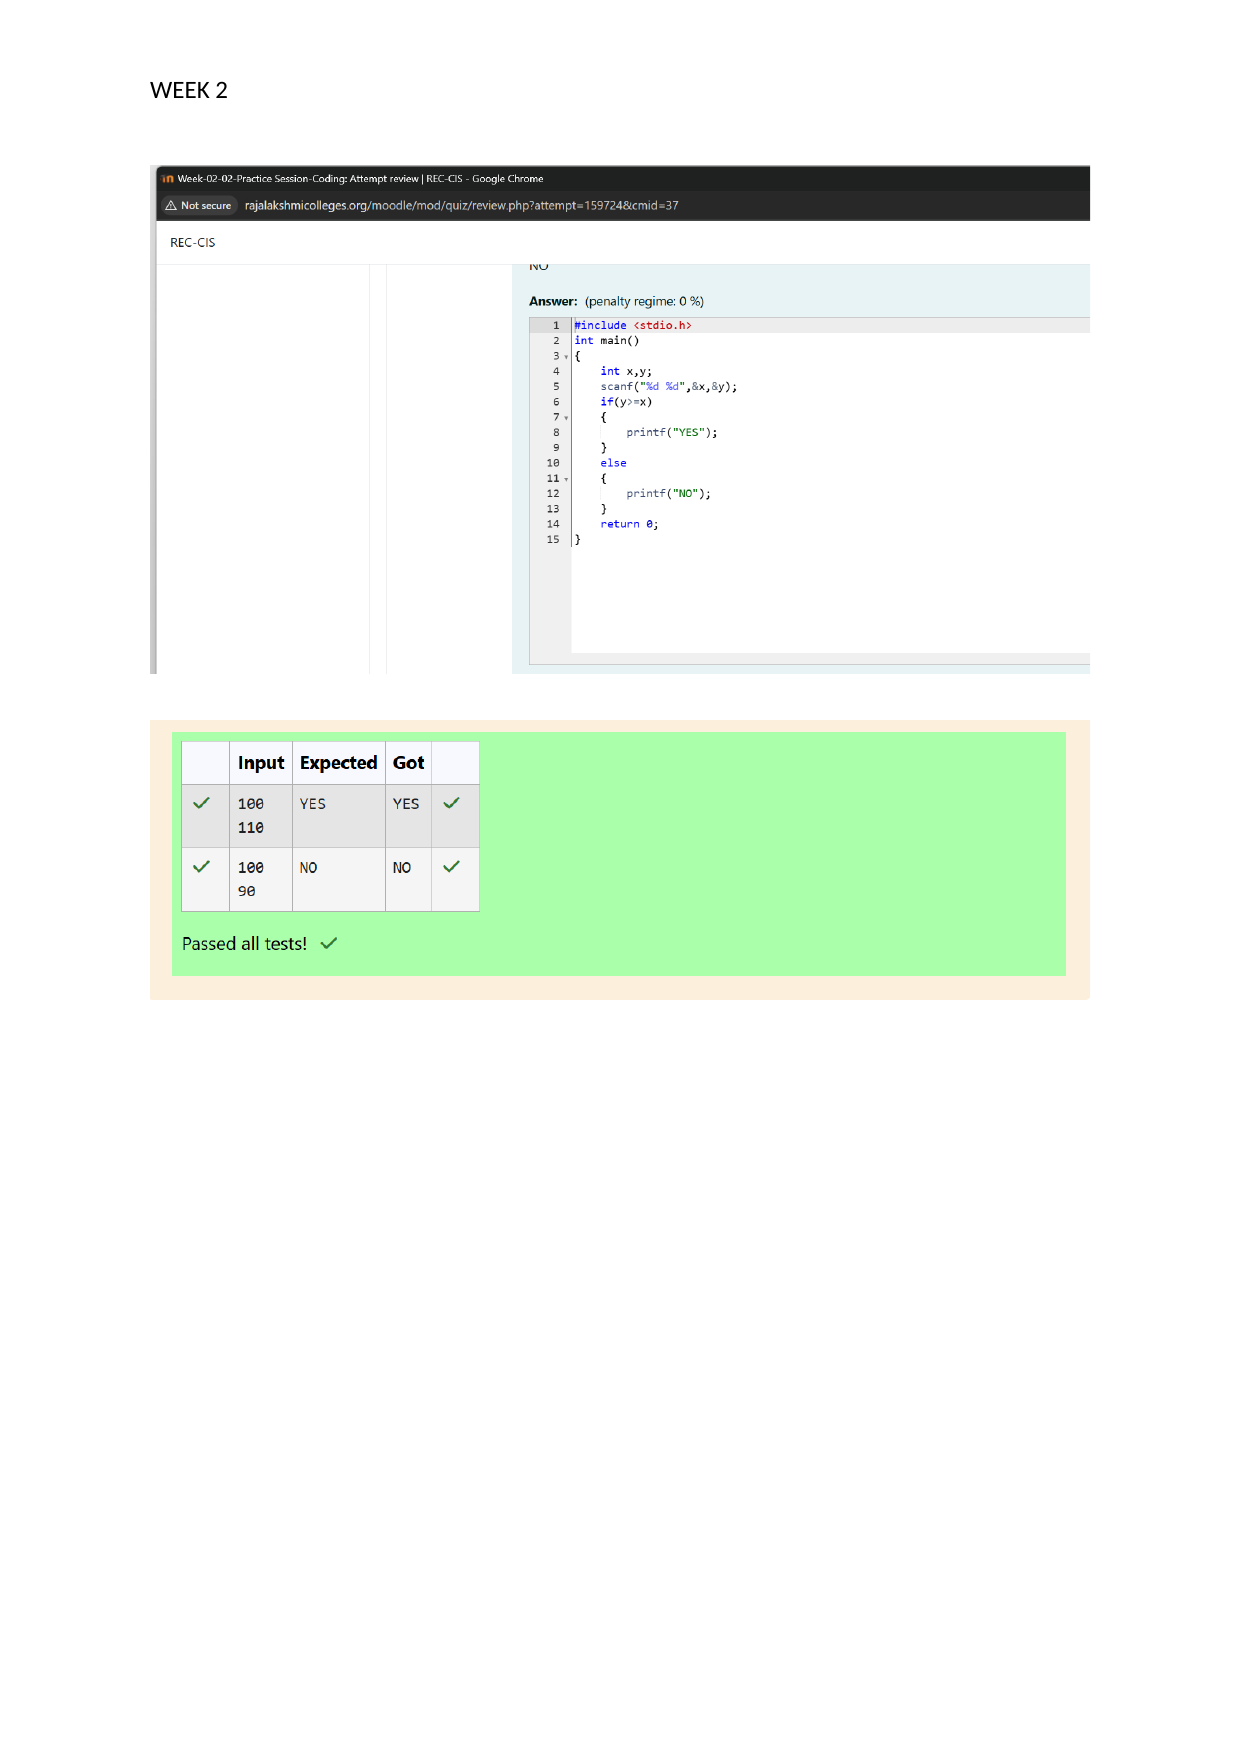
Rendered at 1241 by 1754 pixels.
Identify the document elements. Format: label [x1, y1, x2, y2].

picture [150, 720, 1091, 1002]
picture [150, 165, 1091, 674]
